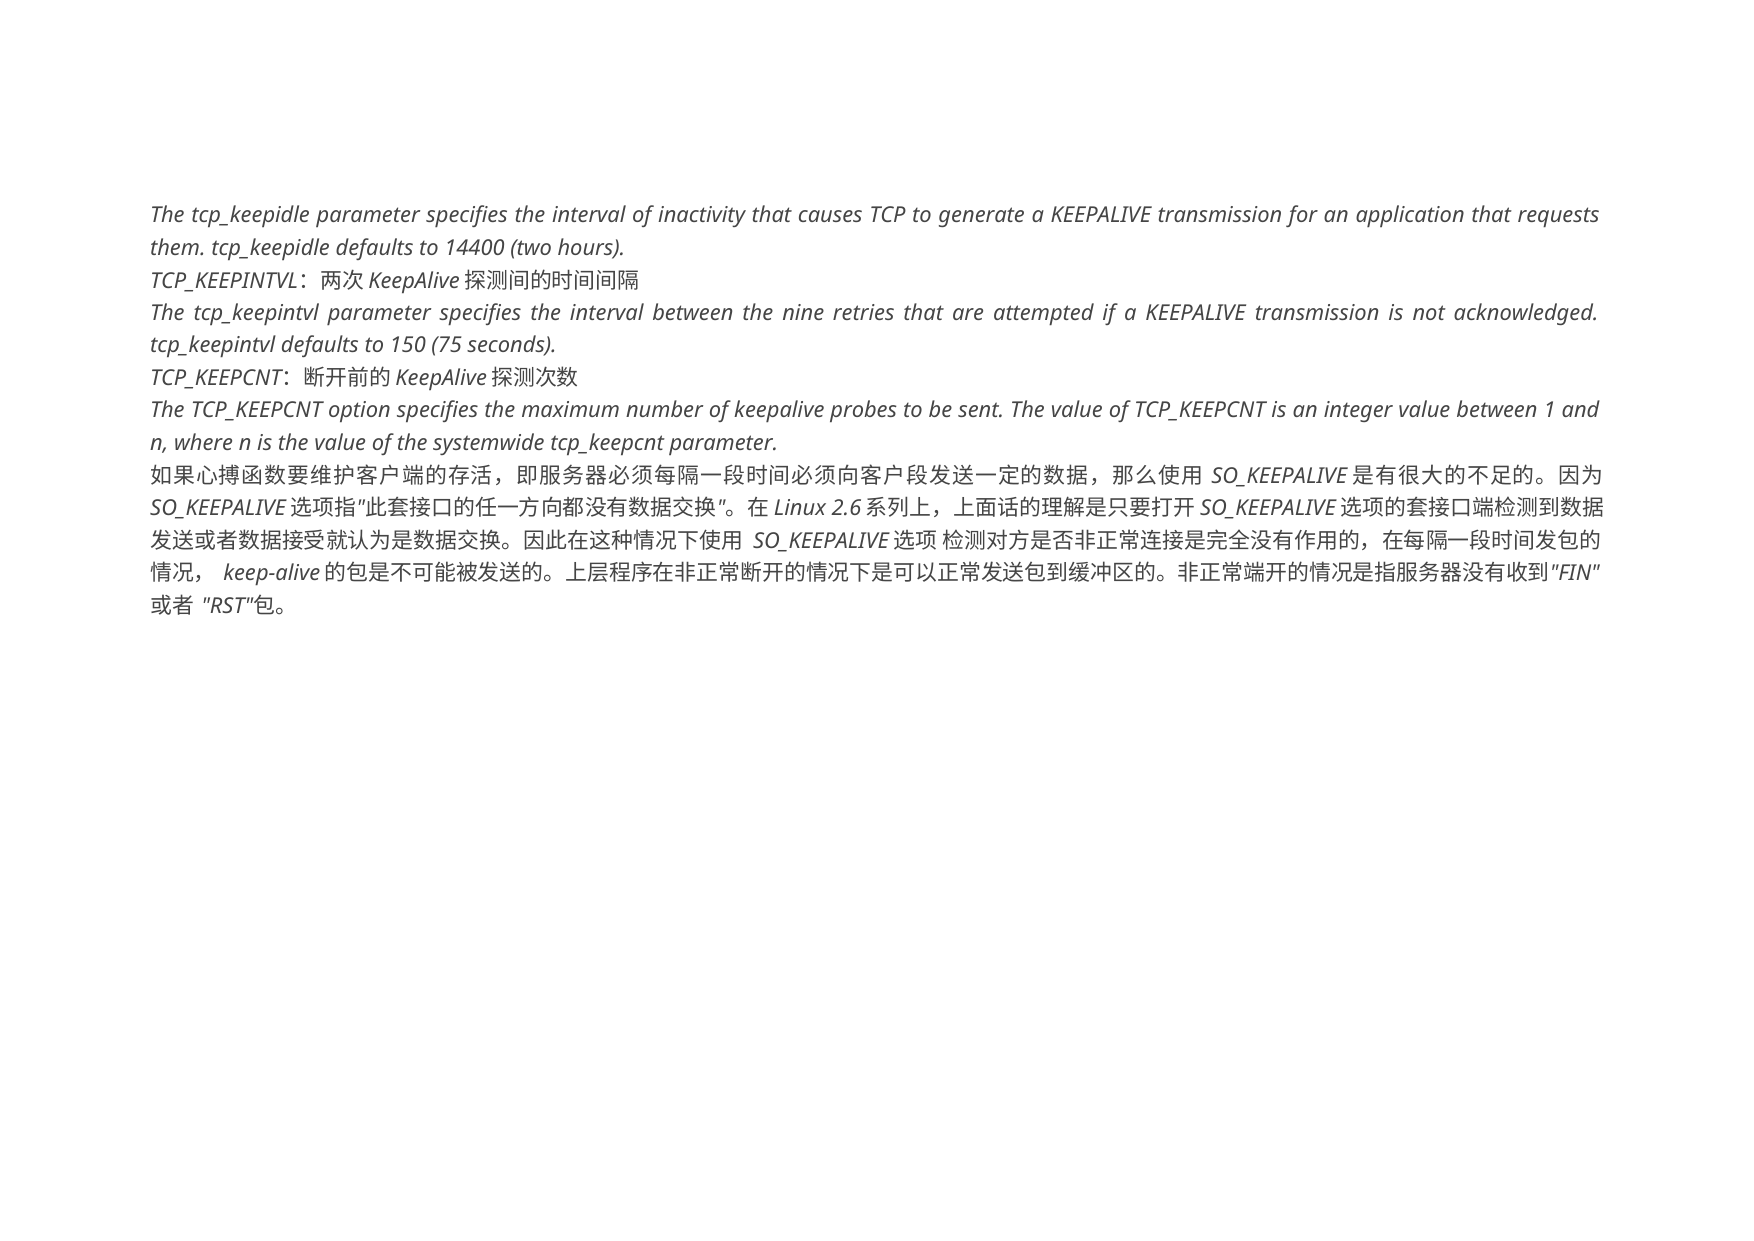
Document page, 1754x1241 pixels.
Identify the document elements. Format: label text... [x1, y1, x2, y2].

text 如果心搏函数要维护客户端的存活，即服务器必须每隔一段时间必须向客户段发送一定的数据，那么使用SO_KEEPALIVE是有很大的不足的。因为SO_KEEPALIVE选项指"此套接口的任一方向都没有数据交换"。在Linux 2.6系列上，上面话的理解是只要打开SO_KEEPALIVE选项的套接口端检测到数据发送或者数据接受就认为是数据交换。因此在这种情况下使用 SO_KEEPALIVE选项 检测对方是否非正常连接是完全没有作用的，在每隔一段时间发包的情况， keep-alive的包是不可能被发送的。上层程序在非正常断开的情况下是可以正常发送包到缓冲区的。非正常端开的情况是指服务器没有收到"FIN" 或者 "RST"包。 [150, 458, 1604, 620]
text The TCP_KEEPCNT option specifies the maximum number of keepalive probes to be sent. The value of TCP_KEEPCNT is an integer value between 1 and n, where n is the value of the systemwide tcp_keepcnt parameter. [150, 393, 1604, 458]
text The tcp_keepidle parameter specifies the interval of inactivity that causes TCP to generate a KEEPALIVE transmission for an application that requests them. tcp_keepidle defaults to 14400 (two hours). [150, 198, 1604, 263]
text The tcp_keepintvl parameter specifies the interval between the nine retries that are attempted if a KEEPALIVE transmission is not acknowledged. tcp_keepintvl defaults to 150 (75 seconds). [150, 295, 1604, 360]
text TCP_KEEPCNT：断开前的KeepAlive探测次数 [150, 360, 1604, 393]
text TCP_KEEPINTVL：两次KeepAlive探测间的时间间隔 [150, 263, 1604, 295]
